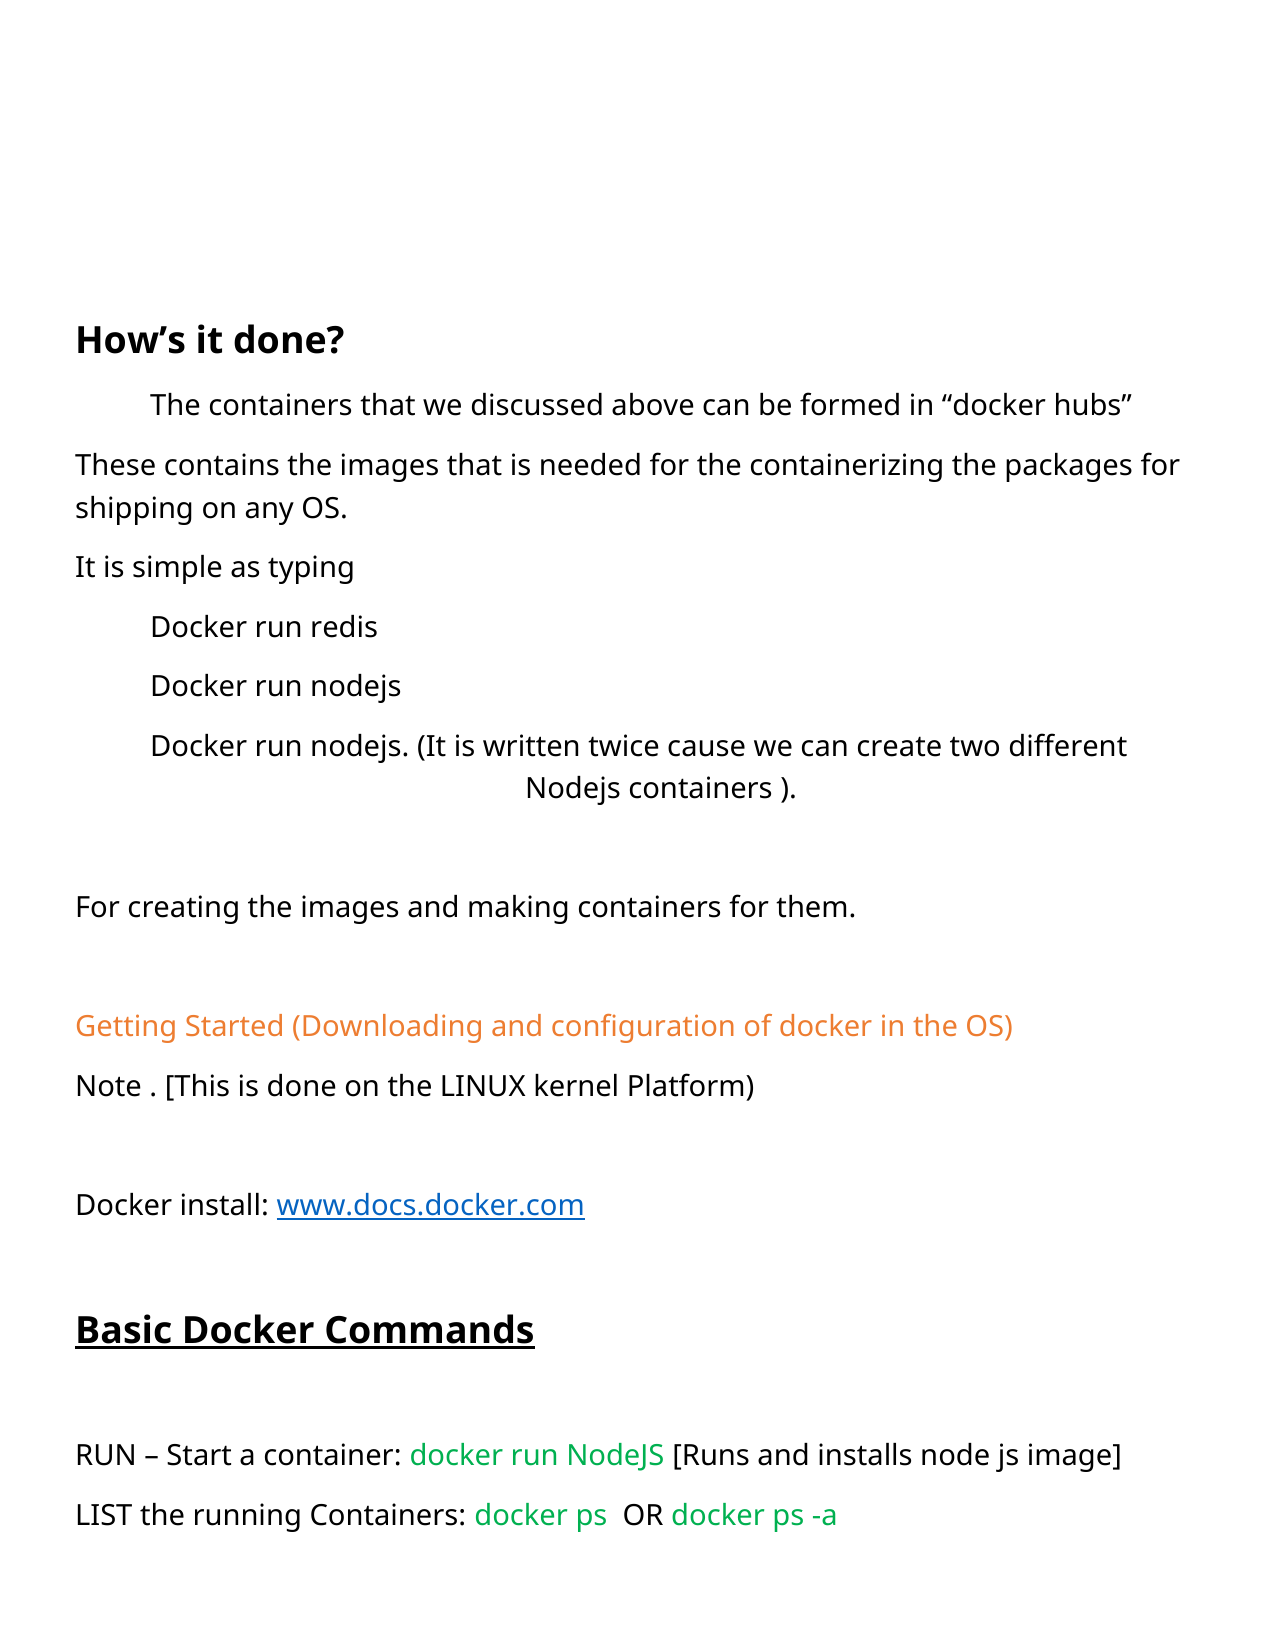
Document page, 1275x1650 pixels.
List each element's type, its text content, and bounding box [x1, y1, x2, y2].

text These contains the images that is needed for the containerizing the packages for shipping on any OS. [75, 444, 1200, 527]
text Getting Started (Downloading and configuration of docker in the OS) [75, 1006, 1200, 1045]
text Note . [This is done on the LINUX kernel Platform) [75, 1065, 1200, 1105]
text Docker run redis [75, 606, 1200, 646]
text For creating the images and making containers for them. [75, 887, 1200, 926]
text How’s it done? [75, 313, 1200, 364]
text Docker install: www.docs.docker.com [75, 1184, 1200, 1224]
text Docker run nodejs [75, 665, 1200, 705]
text The containers that we discussed above can be formed in “docker hubs” [75, 385, 1200, 424]
text Docker run nodejs. (It is written twice cause we can create two different Nodejs containers ). [75, 725, 1200, 807]
text It is simple as typing [75, 546, 1200, 586]
text LIST the running Containers: docker ps OR docker ps -a [75, 1494, 1200, 1533]
text Basic Docker Commands [75, 1303, 1200, 1354]
text RUN – Start a container: docker run NodeJS [Runs and installs node js image] [75, 1434, 1200, 1474]
